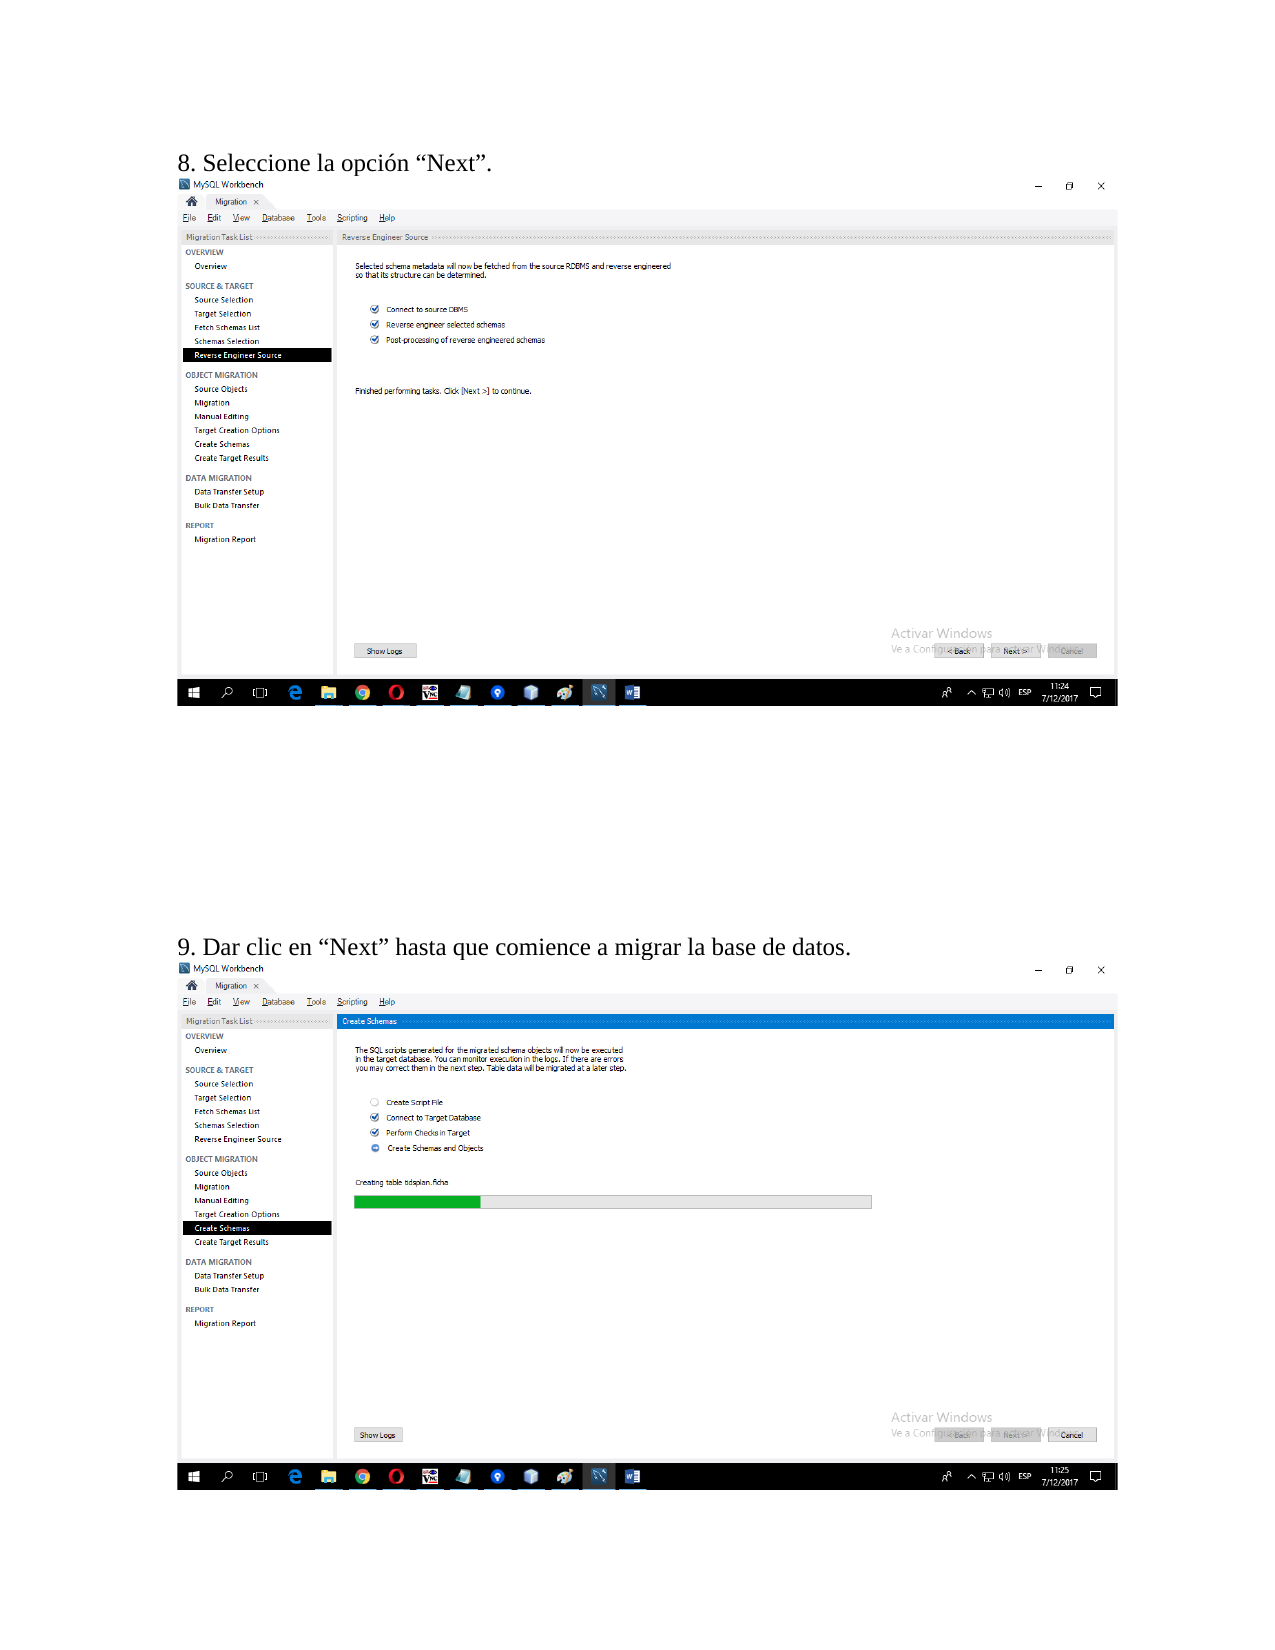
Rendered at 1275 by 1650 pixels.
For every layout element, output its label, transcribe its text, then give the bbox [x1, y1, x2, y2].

text 9. Dar clic en “Next” hasta que comience a migrar la base de datos. [177, 932, 1098, 960]
picture [177, 176, 1118, 706]
picture [177, 960, 1118, 1490]
text 8. Seleccione la opción “Next”. [177, 148, 1098, 176]
